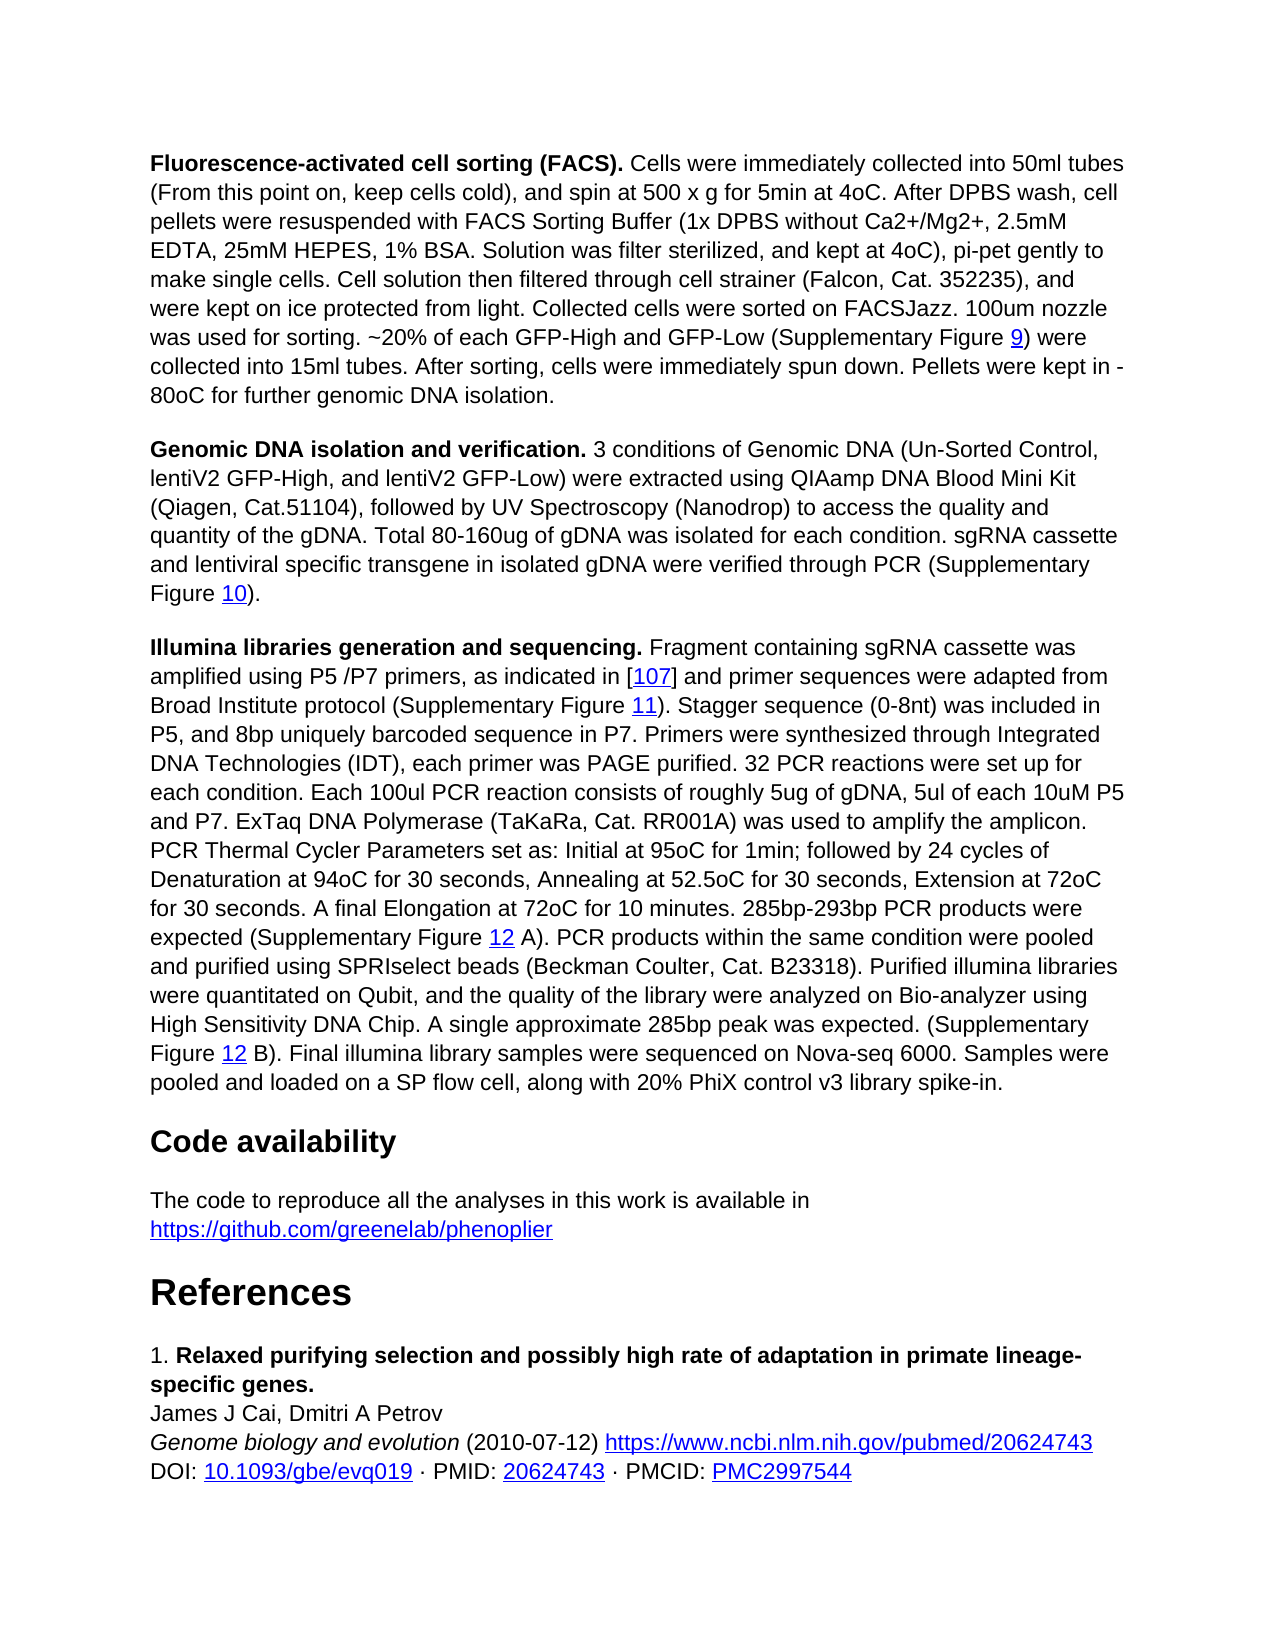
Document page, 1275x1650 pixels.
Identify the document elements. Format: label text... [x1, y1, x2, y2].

text Illumina libraries generation and sequencing. Fragment containing sgRNA cassette was amplified using P5 /P7 primers, as indicated in [107] and primer sequences were adapted from Broad Institute protocol (Supplementary Figure 11). Stagger sequence (0-8nt) was included in P5, and 8bp uniquely barcoded sequence in P7. Primers were synthesized through Integrated DNA Technologies (IDT), each primer was PAGE purified. 32 PCR reactions were set up for each condition. Each 100ul PCR reaction consists of roughly 5ug of gDNA, 5ul of each 10uM P5 and P7. ExTaq DNA Polymerase (TaKaRa, Cat. RR001A) was used to amplify the amplicon. PCR Thermal Cycler Parameters set as: Initial at 95oC for 1min; followed by 24 cycles of Denaturation at 94oC for 30 seconds, Annealing at 52.5oC for 30 seconds, Extension at 72oC for 30 seconds. A final Elongation at 72oC for 10 minutes. 285bp-293bp PCR products were expected (Supplementary Figure 12 A). PCR products within the same condition were pooled and purified using SPRIselect beads (Beckman Coulter, Cat. B23318). Purified illumina libraries were quantitated on Qubit, and the quality of the library were analyzed on Bio-analyzer using High Sensitivity DNA Chip. A single approximate 285bp peak was expected. (Supplementary Figure 12 B). Final illumina library samples were sequenced on Nova-seq 6000. Samples were pooled and loaded on a SP flow cell, along with 20% PhiX control v3 library spike-in. [150, 634, 1125, 1095]
subtitle Code availability [150, 1123, 1125, 1159]
subtitle References [150, 1270, 1125, 1313]
text The code to reproduce all the analyses in this work is available in https://github.com/greenelab/phenoplier [150, 1187, 1125, 1242]
text Genomic DNA isolation and verification. 3 conditions of Genomic DNA (Un-Sorted Control, lentiV2 GFP-High, and lentiV2 GFP-Low) were extracted using QIAamp DNA Blood Mini Kit (Qiagen, Cat.51104), followed by UV Spectroscopy (Nanodrop) to access the quality and quantity of the gDNA. Total 80-160ug of gDNA was isolated for each condition. sgRNA cassette and lentiviral specific transgene in isolated gDNA were verified through PCR (Supplementary Figure 10). [150, 436, 1125, 607]
